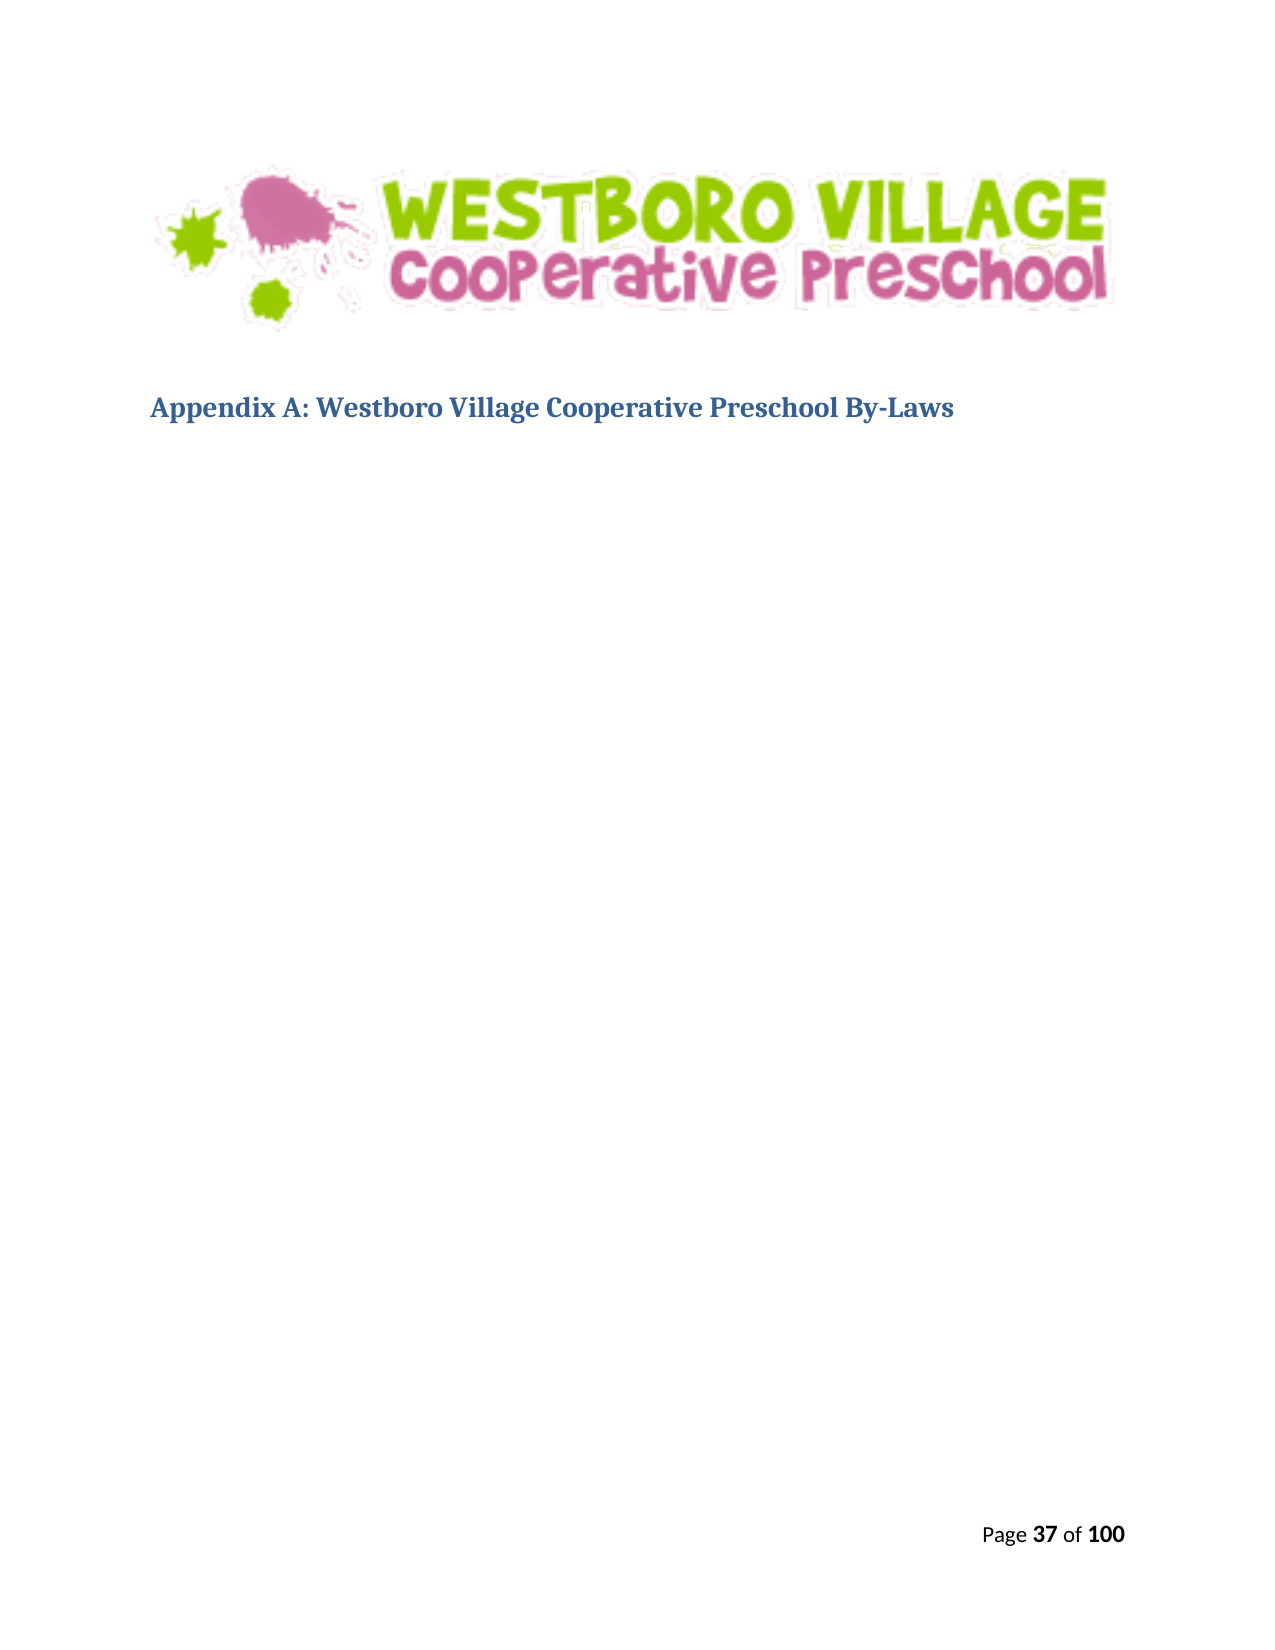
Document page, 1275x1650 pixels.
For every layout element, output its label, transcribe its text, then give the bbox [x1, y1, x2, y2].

picture [150, 150, 1125, 338]
subtitle Appendix A: Westboro Village Cooperative Preschool By-Laws [150, 391, 1125, 425]
